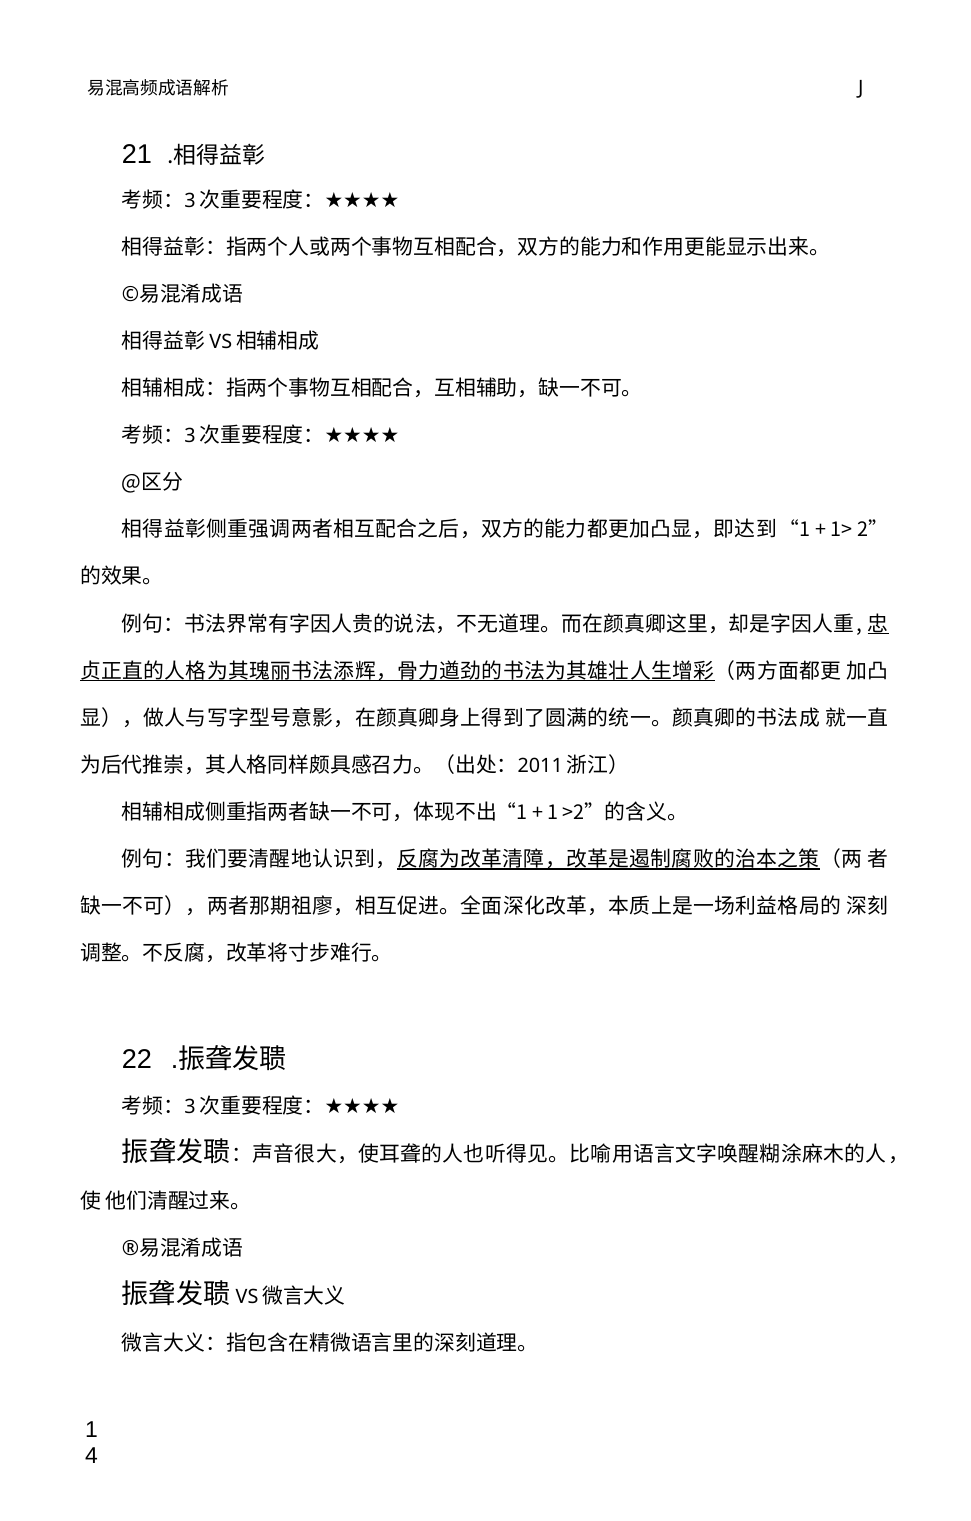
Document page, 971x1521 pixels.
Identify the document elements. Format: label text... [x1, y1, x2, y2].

text 相得益彰VS相辅相成 [80, 311, 888, 358]
text 相辅相成：指两个事物互相配合，互相辅助，缺一不可。 [80, 358, 888, 405]
list .振聋发聩 [80, 1037, 888, 1076]
text 相得益彰侧重强调两者相互配合之后，双方的能力都更加凸显，即达到“1 + 1> 2”的效果。 [80, 499, 888, 593]
text @区分 [80, 452, 888, 499]
text ©易混淆成语 [80, 264, 888, 311]
text 微言大义：指包含在精微语言里的深刻道理。 [80, 1313, 888, 1360]
text 考频：3次重要程度：★★★★ [80, 1076, 888, 1123]
text 相辅相成侧重指两者缺一不可，体现不出“1 + 1 >2”的含义。 [80, 782, 888, 829]
text 例句：我们要清醒地认识到，反腐为改革清障，改革是遏制腐败的治本之策（两 者缺一不可），两者那期祖廖，相互促进。全面深化改革，本质上是一场利益格局的 深刻调整。不反腐，改革将寸步难行。 [80, 829, 888, 970]
text 考频：3次重要程度：★★★★ [80, 405, 888, 452]
text 相得益彰：指两个人或两个事物互相配合，双方的能力和作用更能显示出来。 [80, 217, 888, 264]
text 例句：书法界常有字因人贵的说法，不无道理。而在颜真卿这里，却是字因人重, 忠贞正直的人格为其瑰丽书法添辉，骨力遒劲的书法为其雄壮人生增彩（两方面都更 加凸显），做人与写字型号意影，在颜真卿身上得到了圆满的统一。颜真卿的书法成 就一直为后代推崇，其人格同样颇具感召力。（出处：2011浙江） [80, 593, 888, 782]
text 振聋发聩：声音很大，使耳聋的人也听得见。比喻用语言文字唤醒糊涂麻木的人，使 他们清醒过来。 [80, 1123, 888, 1218]
text 考频：3次重要程度：★★★★ [80, 170, 888, 217]
list .相得益彰 [80, 136, 888, 170]
text ®易混淆成语 [80, 1218, 888, 1265]
text 振聋发聩VS微言大义 [80, 1265, 888, 1313]
